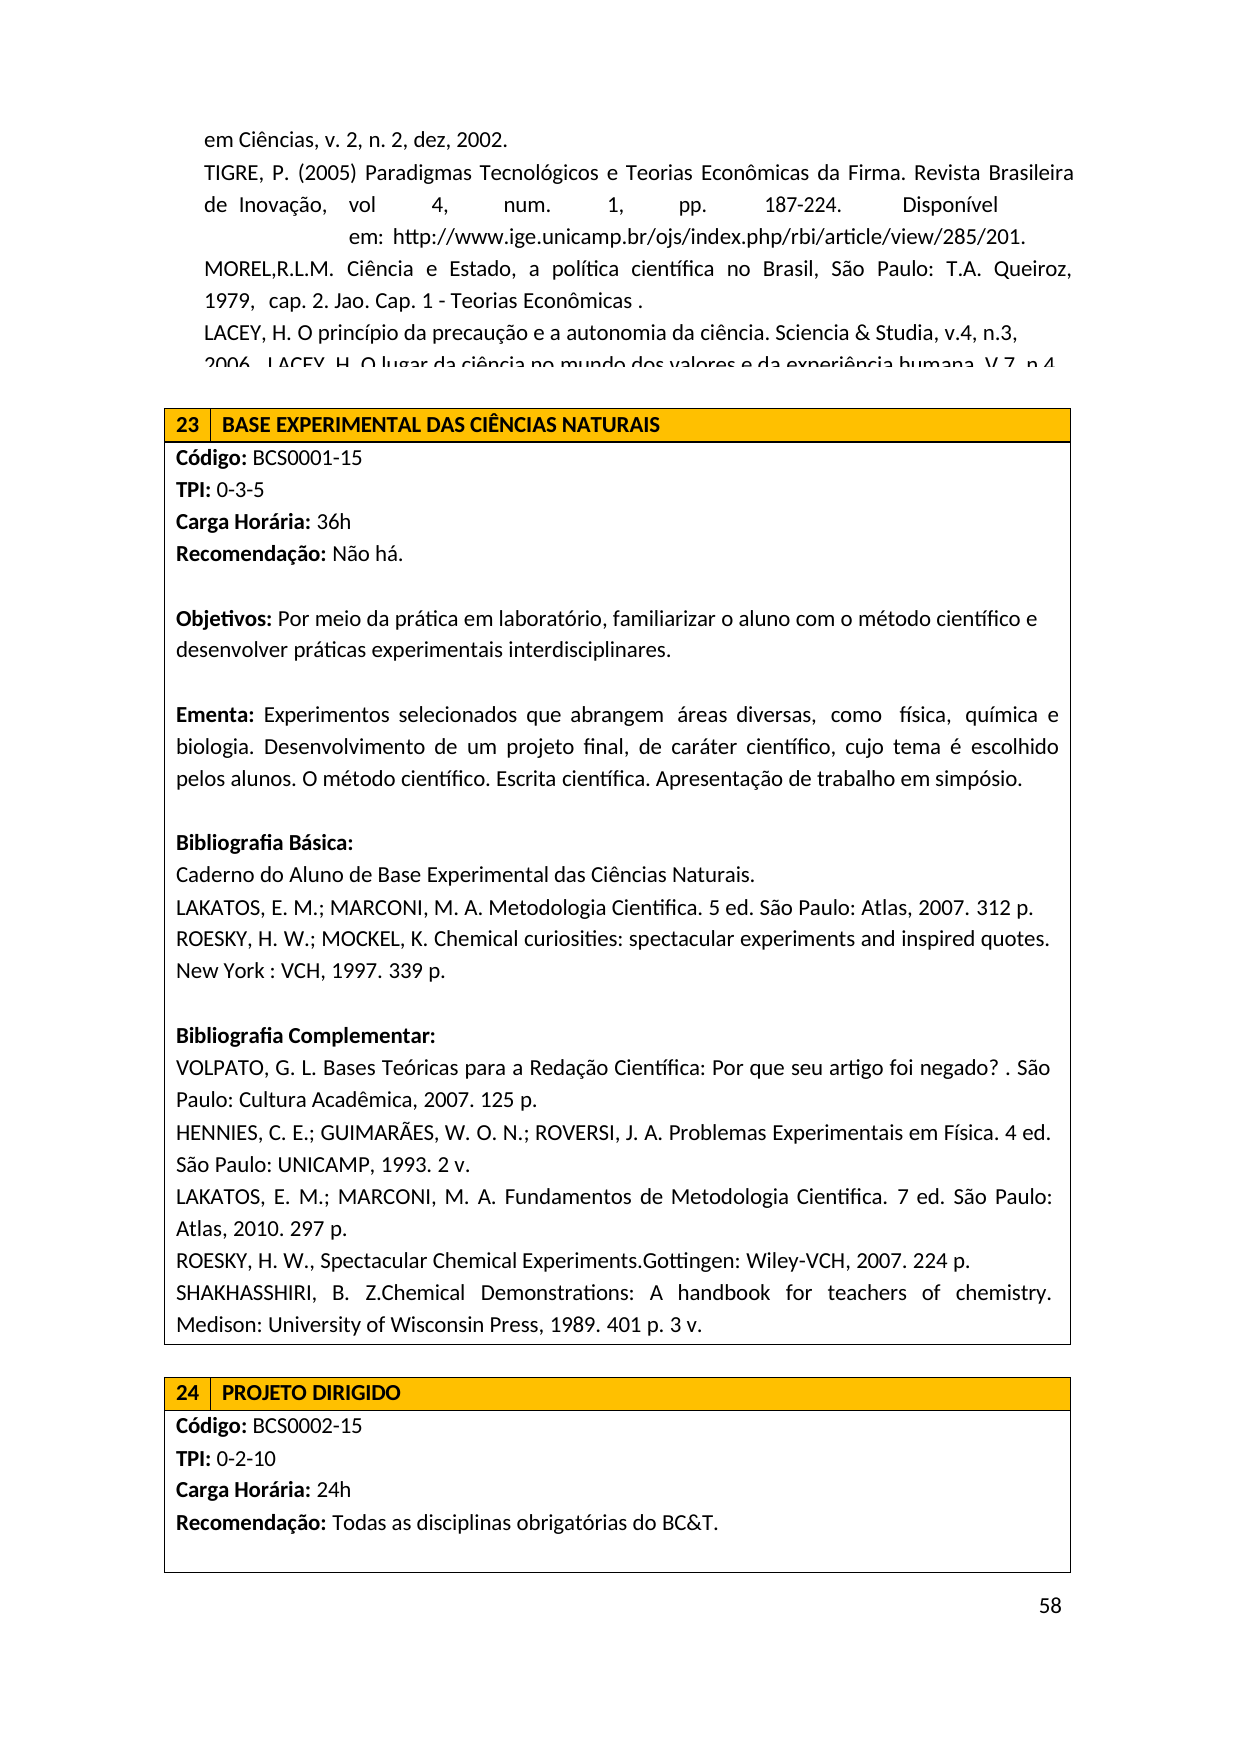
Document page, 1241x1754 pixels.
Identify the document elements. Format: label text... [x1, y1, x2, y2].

table_header PROJETO DIRIGIDO [211, 1378, 1070, 1410]
table_header BASE EXPERIMENTAL DAS CIÊNCIAS NATURAIS [211, 409, 1070, 441]
table_cell Código: BCS0001-15 TPI: 0-3-5 Carga Horária: 36h Recomendação: Não há. Objetivos: Por meio da prática em laboratório, familiarizar o aluno com o método científico e desenvolver práticas experimentais interdisciplinares. Ementa: Experimentos selecionados que abrangem áreas diversas, como física, química e biologia. Desenvolvimento de um projeto final, de caráter científico, cujo tema é escolhido pelos alunos. O método científico. Escrita científica. Apresentação de trabalho em simpósio. Bibliografia Básica: Caderno do Aluno de Base Experimental das Ciências Naturais. LAKATOS, E. M.; MARCONI, M. A. Metodologia Cientifica. 5 ed. São Paulo: Atlas, 2007. 312 p. ROESKY, H. W.; MOCKEL, K. Chemical curiosities: spectacular experiments and inspired quotes. New York : VCH, 1997. 339 p. Bibliografia Complementar: VOLPATO, G. L. Bases Teóricas para a Redação Científica: Por que seu artigo foi negado? . São Paulo: Cultura Acadêmica, 2007. 125 p. HENNIES, C. E.; GUIMARÃES, W. O. N.; ROVERSI, J. A. Problemas Experimentais em Física. 4 ed. São Paulo: UNICAMP, 1993. 2 v. LAKATOS, E. M.; MARCONI, M. A. Fundamentos de Metodologia Cientifica. 7 ed. São Paulo: Atlas, 2010. 297 p. ROESKY, H. W., Spectacular Chemical Experiments.Gottingen: Wiley-VCH, 2007. 224 p. SHAKHASSHIRI, B. Z.Chemical Demonstrations: A handbook for teachers of chemistry. Medison: University of Wisconsin Press, 1989. 401 p. 3 v. [165, 443, 1070, 1344]
table_header 23 [165, 409, 210, 441]
table_cell Código: BCS0002-15 TPI: 0-2-10 Carga Horária: 24h Recomendação: Todas as disciplinas obrigatórias do BC&T. [165, 1411, 1070, 1572]
table_header 24 [165, 1378, 210, 1410]
